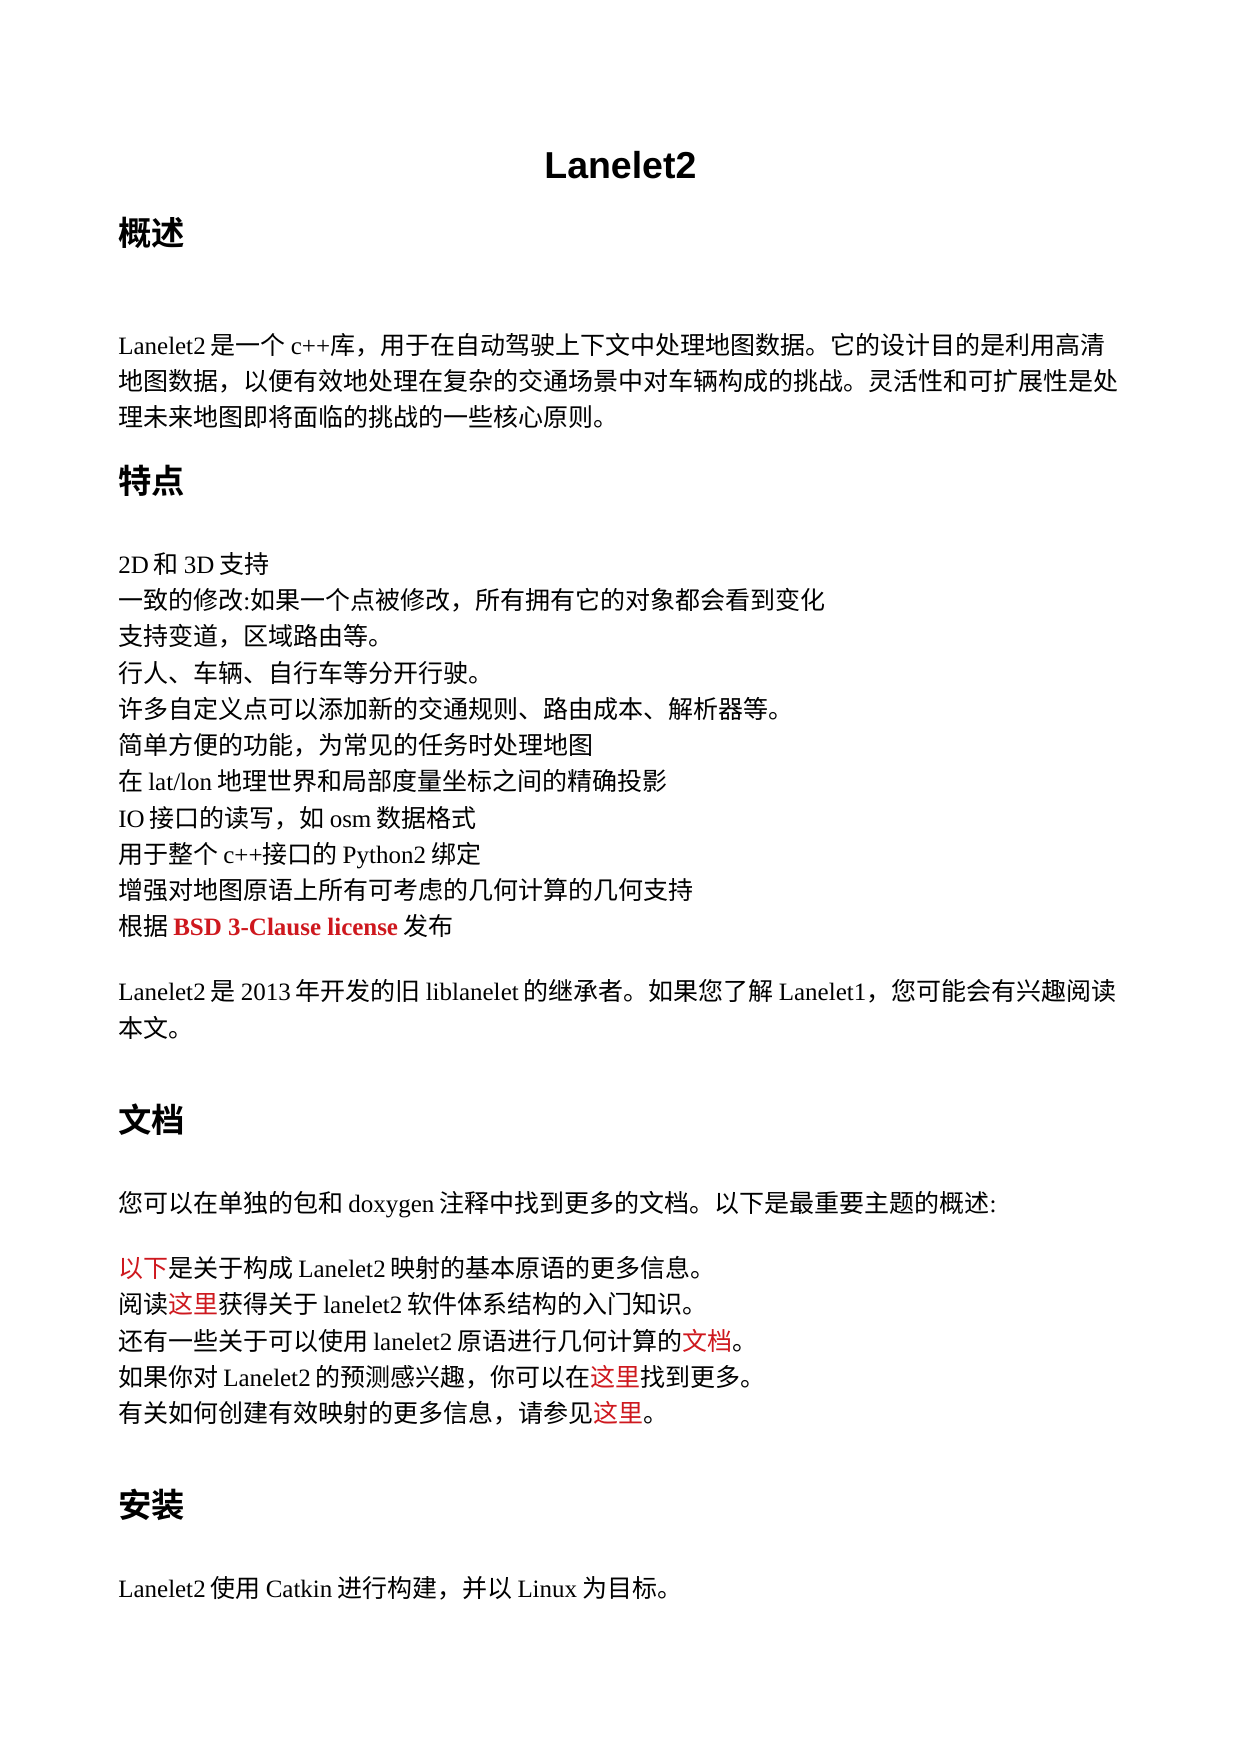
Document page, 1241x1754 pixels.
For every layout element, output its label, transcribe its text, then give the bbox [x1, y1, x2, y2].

subtitle 概述 [118, 207, 1122, 255]
text Lanelet2使用Catkin进行构建，并以Linux为目标。 [118, 1569, 1122, 1605]
text 如果你对Lanelet2的预测感兴趣，你可以在这里找到更多。 [118, 1357, 1122, 1393]
text 简单方便的功能，为常见的任务时处理地图 [118, 726, 1122, 762]
text 在lat/lon地理世界和局部度量坐标之间的精确投影 [118, 762, 1122, 798]
subtitle 安装 [118, 1479, 1122, 1527]
text 用于整个c++接口的Python2绑定 [118, 834, 1122, 871]
text 有关如何创建有效映射的更多信息，请参见这里。 [118, 1393, 1122, 1430]
text 以下是关于构成Lanelet2映射的基本原语的更多信息。 [118, 1248, 1122, 1285]
subtitle 文档 [118, 1094, 1122, 1142]
text 支持变道，区域路由等。 [118, 617, 1122, 653]
subtitle 特点 [118, 455, 1122, 503]
text Lanelet2是一个c++库，用于在自动驾驶上下文中处理地图数据。它的设计目的是利用高清地图数据，以便有效地处理在复杂的交通场景中对车辆构成的挑战。灵活性和可扩展性是处理未来地图即将面临的挑战的一些核心原则。 [118, 325, 1122, 434]
text 增强对地图原语上所有可考虑的几何计算的几何支持 [118, 871, 1122, 907]
text 阅读这里获得关于lanelet2软件体系结构的入门知识。 [118, 1285, 1122, 1321]
text 一致的修改:如果一个点被修改，所有拥有它的对象都会看到变化 [118, 581, 1122, 617]
text 行人、车辆、自行车等分开行驶。 [118, 653, 1122, 689]
text 许多自定义点可以添加新的交通规则、路由成本、解析器等。 [118, 689, 1122, 726]
text 您可以在单独的包和doxygen注释中找到更多的文档。以下是最重要主题的概述: [118, 1183, 1122, 1220]
text 根据BSD 3-Clause license发布 [118, 907, 1122, 943]
text 2D和3D支持 [118, 544, 1122, 581]
subtitle Lanelet2 [118, 143, 1122, 186]
text 还有一些关于可以使用lanelet2原语进行几何计算的文档。 [118, 1321, 1122, 1357]
text Lanelet2是2013年开发的旧liblanelet的继承者。如果您了解Lanelet1，您可能会有兴趣阅读本文。 [118, 972, 1122, 1044]
text IO接口的读写，如osm数据格式 [118, 798, 1122, 834]
